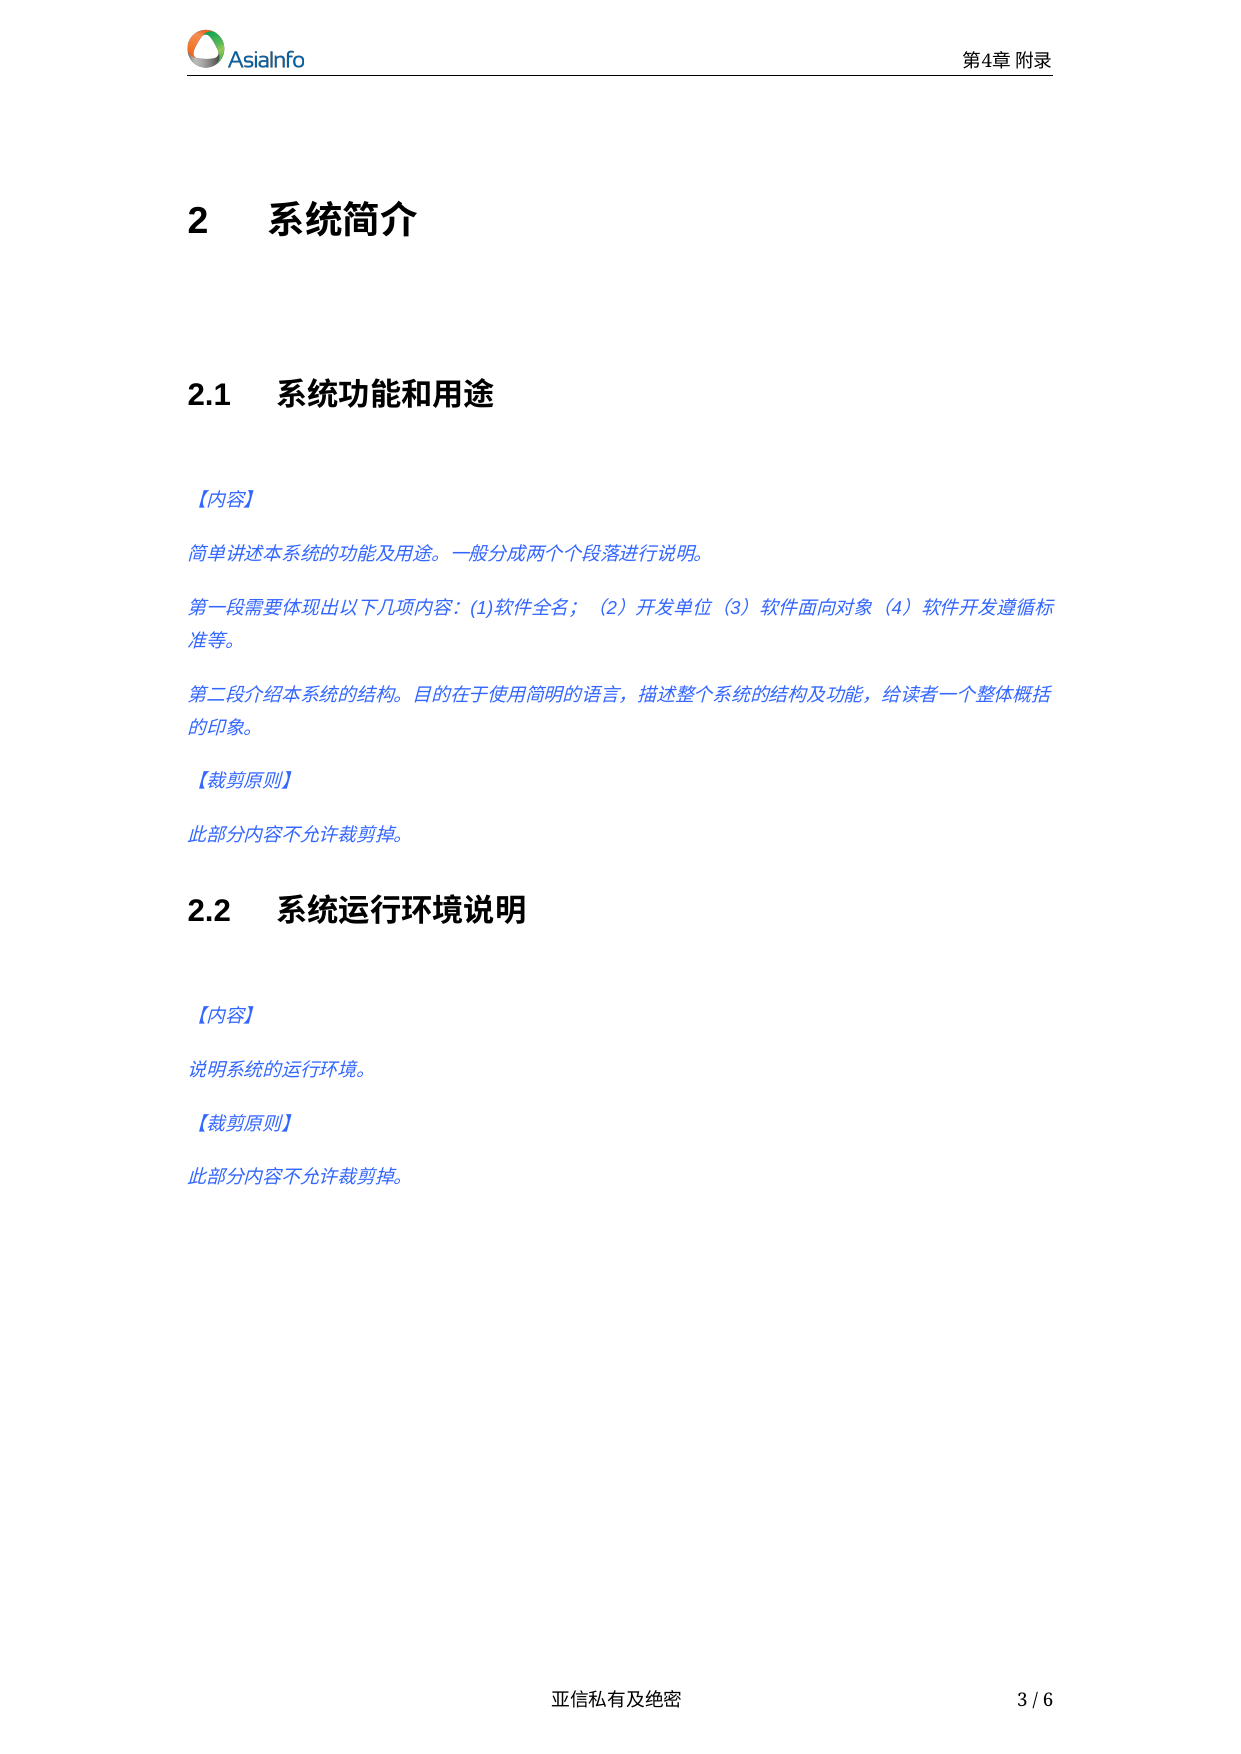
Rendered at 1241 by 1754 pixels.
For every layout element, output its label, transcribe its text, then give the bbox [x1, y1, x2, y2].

text 【内容】 [187, 998, 1053, 1031]
text 【裁剪原则】 [187, 1105, 1053, 1138]
text 简单讲述本系统的功能及用途。一般分成两个个段落进行说明。 [187, 536, 1053, 569]
text 说明系统的运行环境。 [187, 1052, 1053, 1084]
text 此部分内容不允许裁剪掉。 [187, 817, 1053, 850]
subtitle 系统运行环境说明 [187, 875, 1053, 941]
text 【裁剪原则】 [187, 763, 1053, 796]
subtitle 系统功能和用途 [187, 359, 1053, 425]
text 第一段需要体现出以下几项内容：(1)软件全名；（2）开发单位（3）软件面向对象（4）软件开发遵循标准等。 [187, 589, 1053, 656]
text 第二段介绍本系统的结构。目的在于使用简明的语言，描述整个系统的结构及功能，给读者一个整体概括的印象。 [187, 676, 1053, 742]
text 此部分内容不允许裁剪掉。 [187, 1159, 1053, 1192]
picture [187, 29, 305, 68]
text 【内容】 [187, 482, 1053, 515]
subtitle 系统简介 [187, 184, 1053, 250]
